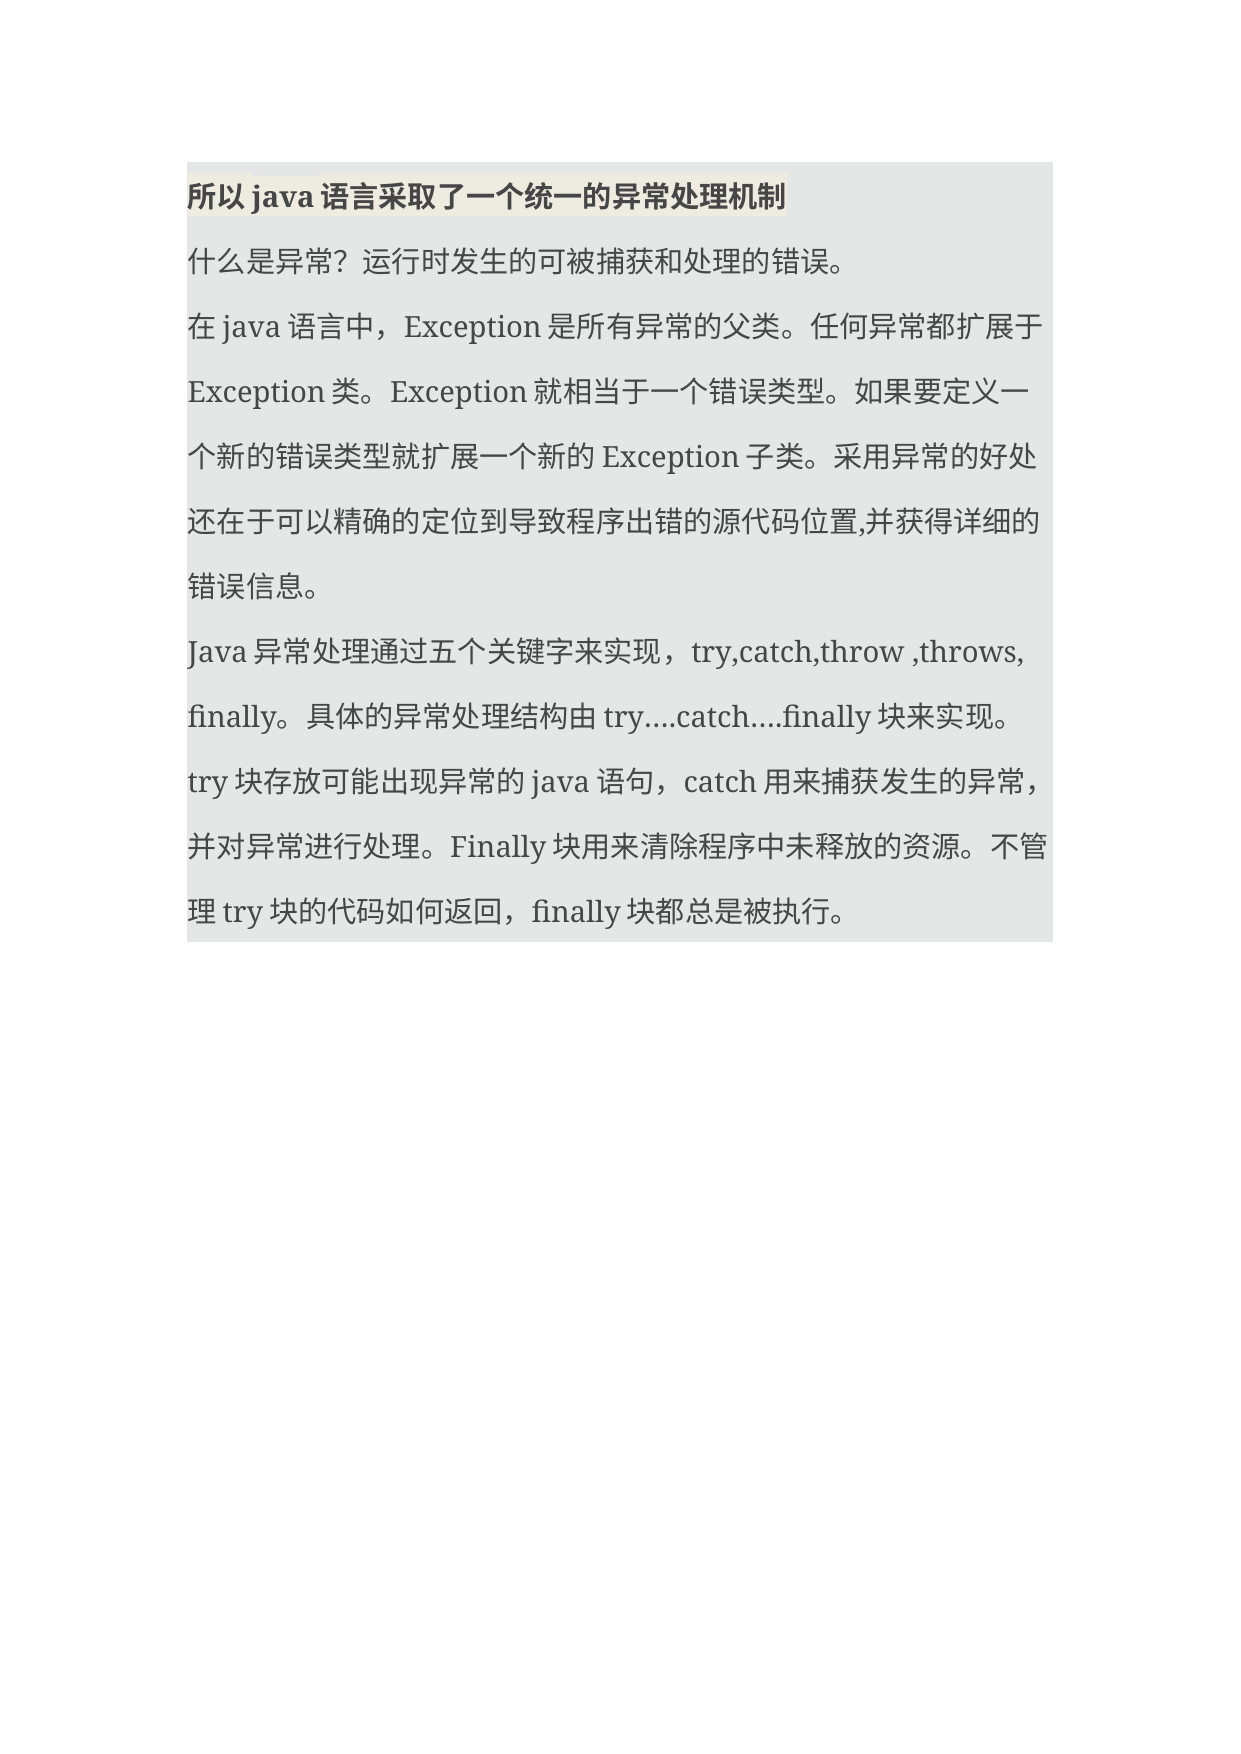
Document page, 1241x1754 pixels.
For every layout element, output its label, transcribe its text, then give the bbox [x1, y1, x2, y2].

text Java异常处理通过五个关键字来实现，try,catch,throw ,throws, finally。具体的异常处理结构由try….catch….finally块来实现。try块存放可能出现异常的java语句，catch用来捕获发生的异常，并对异常进行处理。Finally块用来清除程序中未释放的资源。不管理try块的代码如何返回，finally块都总是被执行。 [187, 617, 1053, 942]
text 什么是异常？运行时发生的可被捕获和处理的错误。 [187, 227, 1053, 292]
text 在java语言中，Exception是所有异常的父类。任何异常都扩展于Exception类。Exception就相当于一个错误类型。如果要定义一个新的错误类型就扩展一个新的Exception子类。采用异常的好处还在于可以精确的定位到导致程序出错的源代码位置,并获得详细的错误信息。 [187, 292, 1053, 617]
text 所以java语言采取了一个统一的异常处理机制 [187, 162, 1053, 227]
